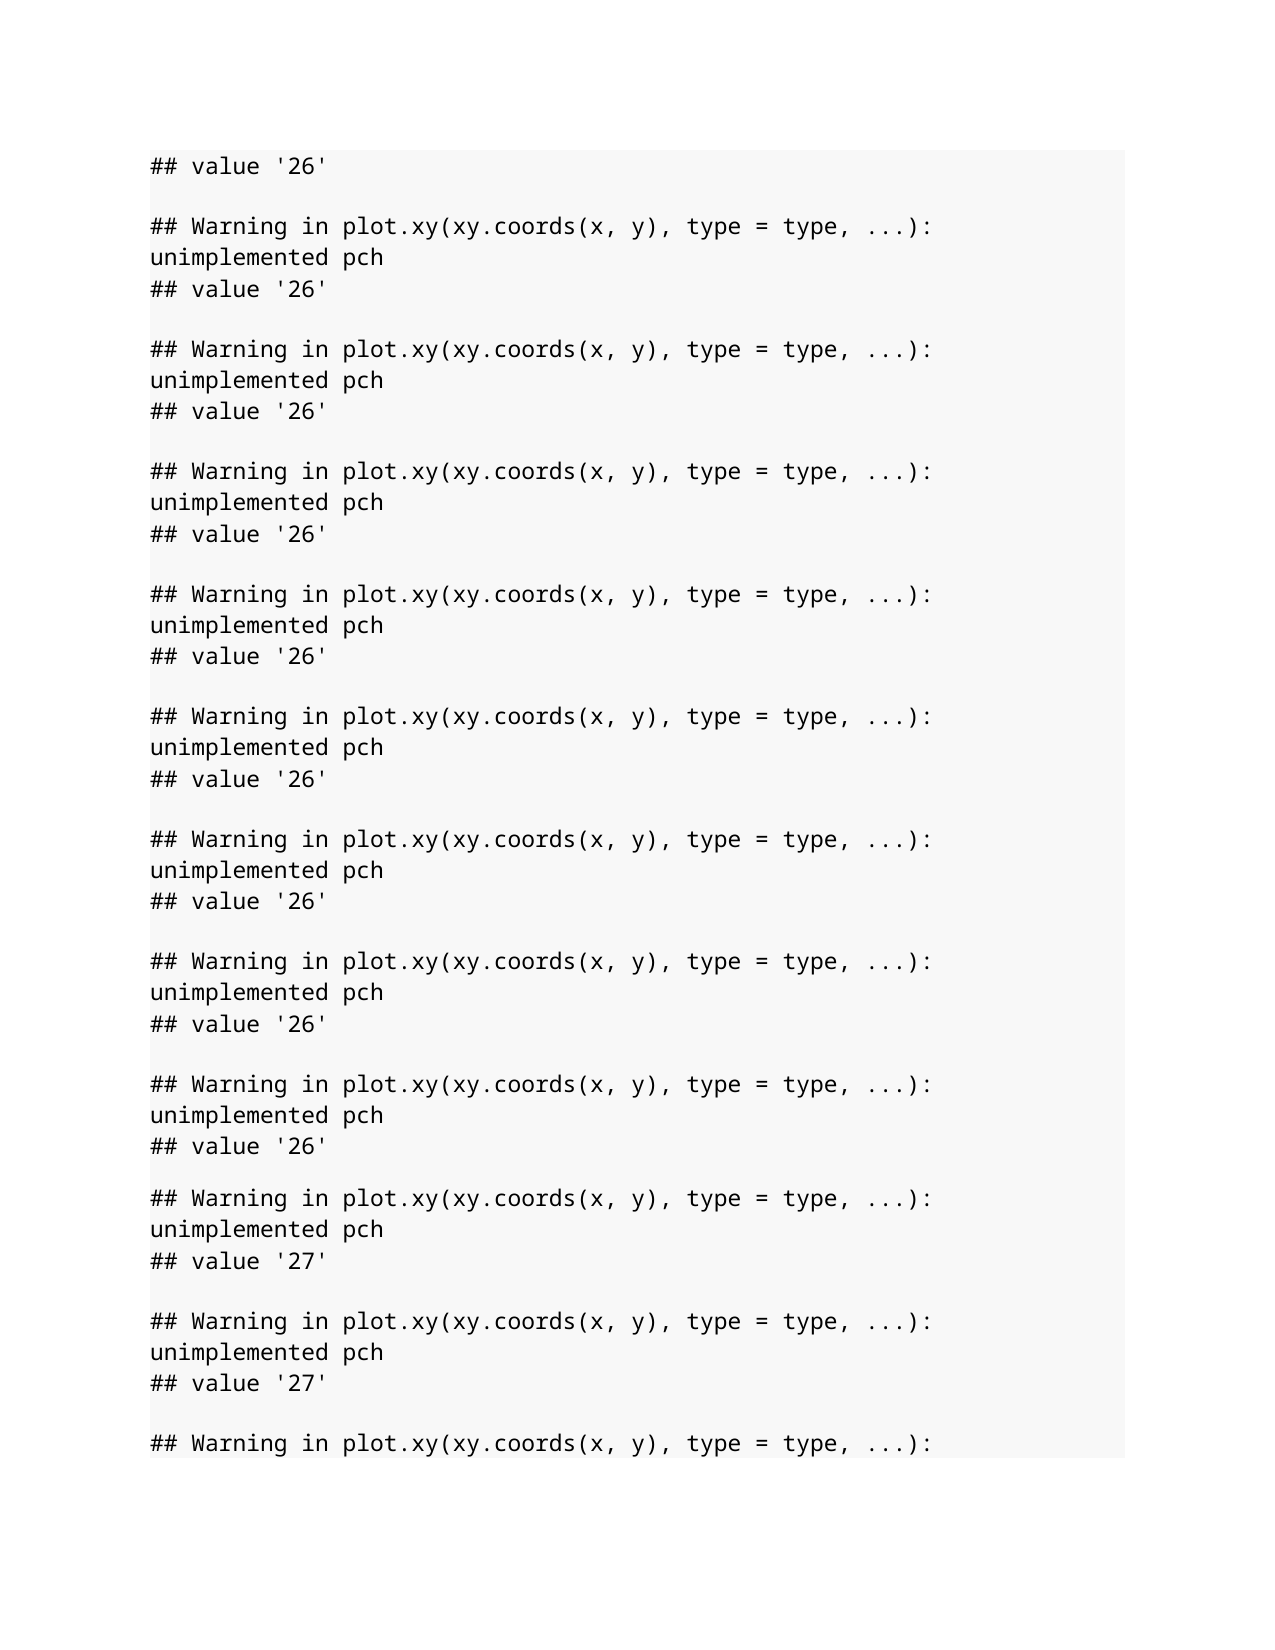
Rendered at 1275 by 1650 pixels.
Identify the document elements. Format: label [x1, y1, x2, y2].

text [150, 1182, 1125, 1458]
text [150, 150, 1125, 1161]
